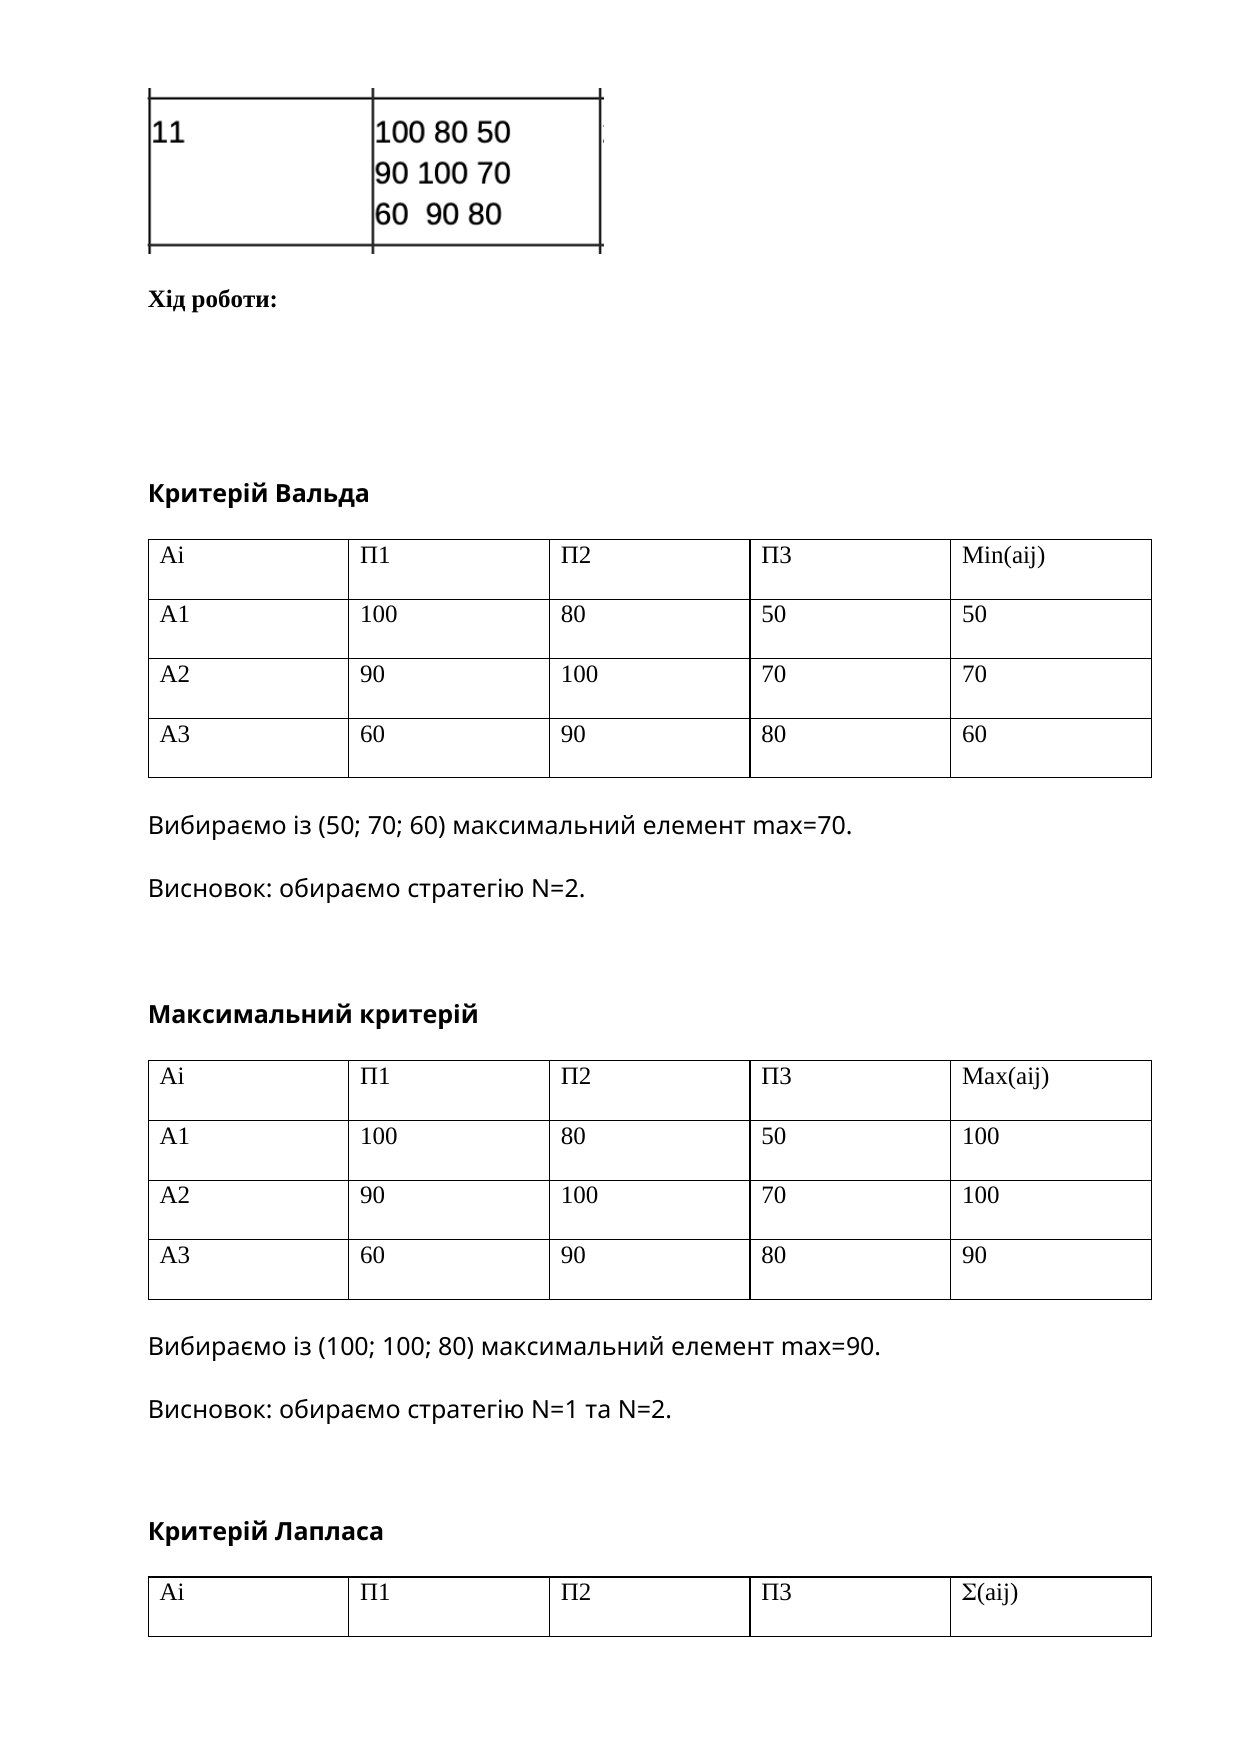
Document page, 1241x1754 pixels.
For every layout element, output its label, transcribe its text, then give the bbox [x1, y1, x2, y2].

table_cell 100 [951, 1121, 1151, 1179]
table_cell А1 [149, 600, 348, 658]
table_cell 80 [550, 1121, 749, 1179]
table_header Ai [149, 1061, 348, 1120]
table_cell 50 [951, 600, 1151, 658]
table_header П2 [550, 1061, 749, 1120]
text Хід роботи: [148, 284, 1152, 312]
table_header П1 [349, 1061, 549, 1120]
table_header Ai [149, 1578, 348, 1636]
table_header Ai [149, 540, 348, 598]
text Критерій Вальда [148, 476, 1152, 510]
table_cell 80 [751, 719, 950, 777]
table_cell 50 [751, 1121, 950, 1179]
table_cell 100 [550, 1181, 749, 1239]
table_cell 80 [550, 600, 749, 658]
table_cell 100 [550, 659, 749, 718]
table_header П3 [751, 1578, 950, 1636]
table_cell А2 [149, 659, 348, 718]
text Висновок: обираємо стратегію N=2. [148, 871, 1152, 905]
table_header Max(aij) [951, 1061, 1151, 1120]
table_header П2 [550, 1578, 749, 1636]
table_cell 60 [349, 1240, 549, 1299]
text Максимальний критерій [148, 997, 1152, 1031]
table_cell 100 [349, 1121, 549, 1179]
table_cell 80 [751, 1240, 950, 1299]
table_cell 90 [550, 719, 749, 777]
table_cell 70 [751, 1181, 950, 1239]
table_cell А3 [149, 719, 348, 777]
table_cell 90 [349, 1181, 549, 1239]
table_cell 70 [951, 659, 1151, 718]
table_header П2 [550, 540, 749, 598]
table_cell А1 [149, 1121, 348, 1179]
table_header П1 [349, 540, 549, 598]
table_cell 60 [349, 719, 549, 777]
table_header Min(aij) [951, 540, 1151, 598]
table_cell 90 [951, 1240, 1151, 1299]
table_cell 90 [550, 1240, 749, 1299]
text Вибираємо із (50; 70; 60) максимальний елемент max=70. [148, 807, 1152, 841]
table_cell А2 [149, 1181, 348, 1239]
picture [147, 88, 604, 254]
table_cell 100 [349, 600, 549, 658]
text Вибираємо із (100; 100; 80) максимальний елемент max=90. [148, 1329, 1152, 1363]
table_header П1 [349, 1578, 549, 1636]
text Висновок: обираємо стратегію N=1 та N=2. [148, 1392, 1152, 1426]
table_cell А3 [149, 1240, 348, 1299]
table_cell 50 [751, 600, 950, 658]
text Критерій Лапласа [148, 1513, 1152, 1547]
table_cell 100 [951, 1181, 1151, 1239]
table_header (aij) [951, 1578, 1151, 1636]
table_cell 70 [751, 659, 950, 718]
table_header П3 [751, 1061, 950, 1120]
table_cell 60 [951, 719, 1151, 777]
table_header П3 [751, 540, 950, 598]
table_cell 90 [349, 659, 549, 718]
